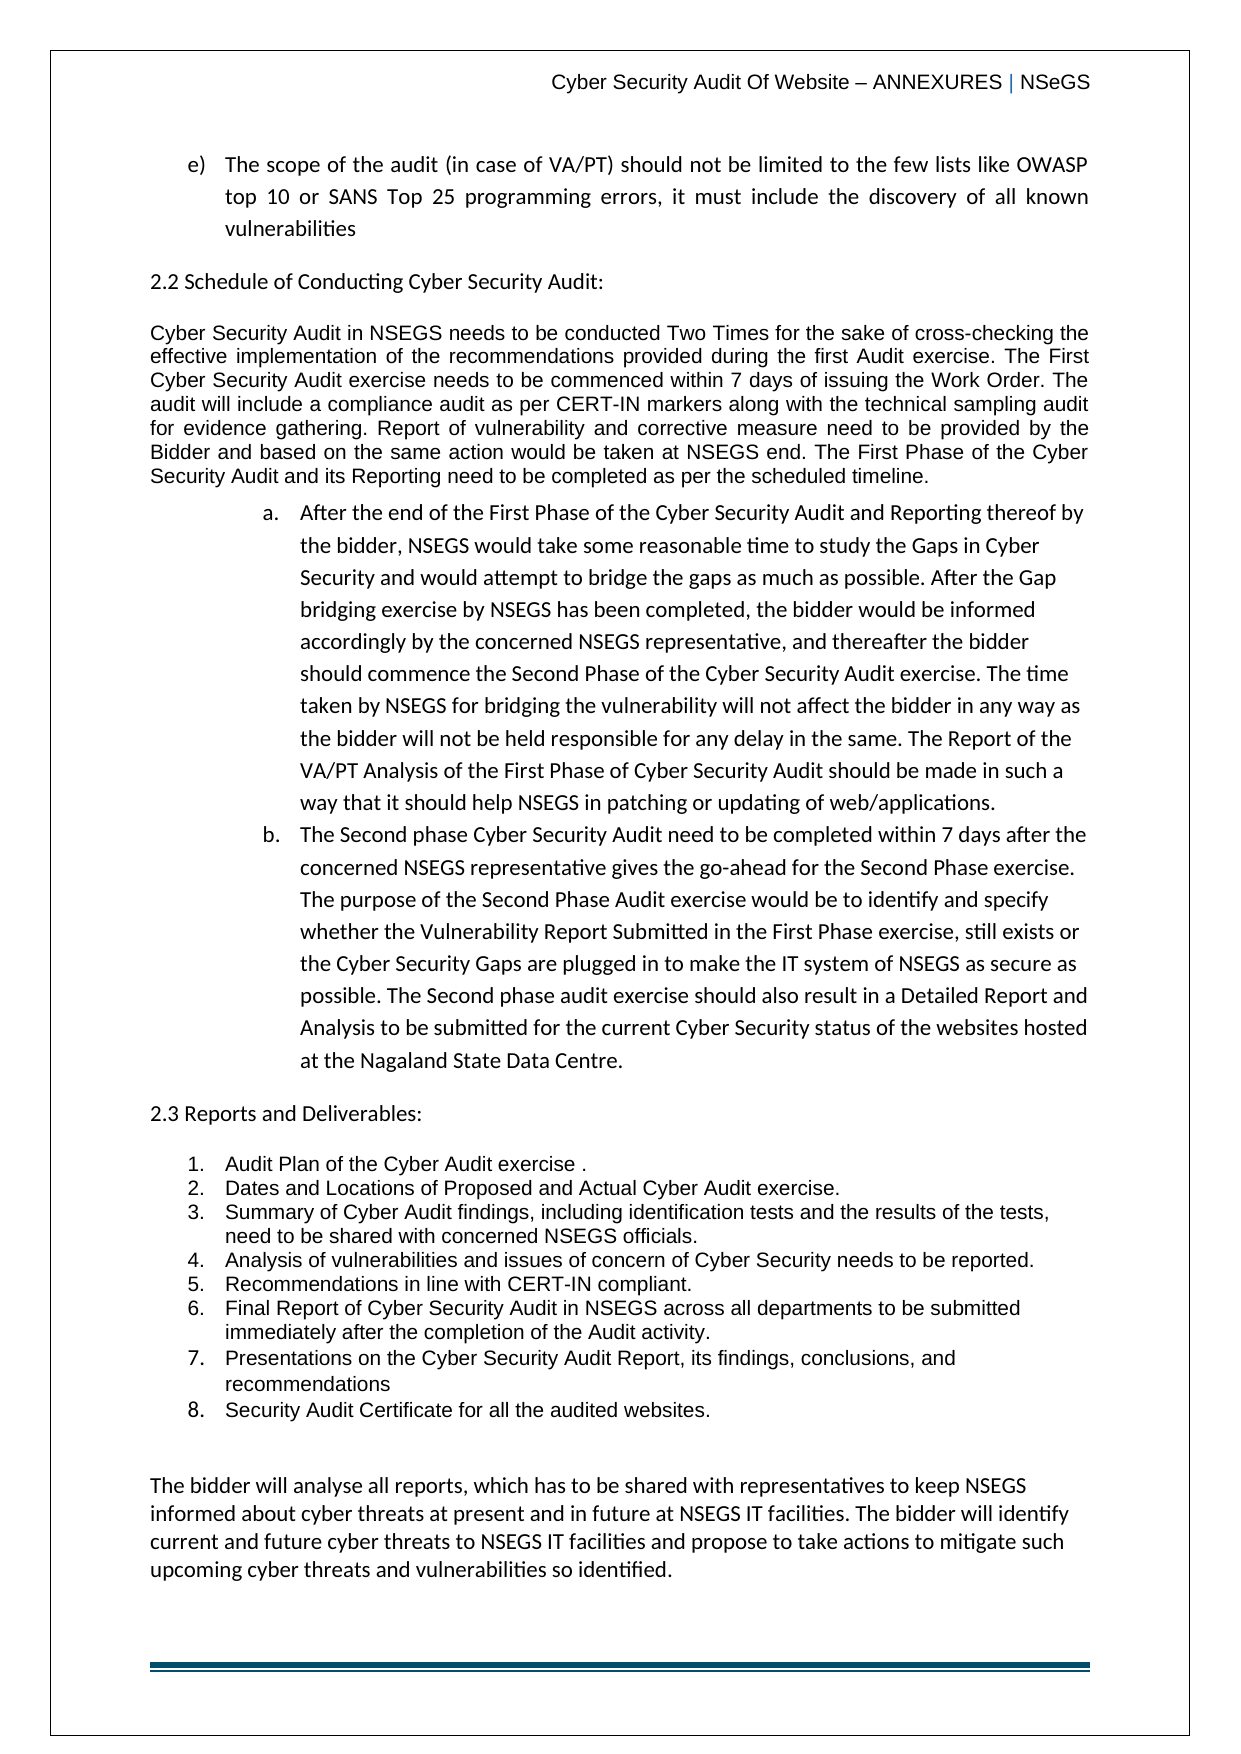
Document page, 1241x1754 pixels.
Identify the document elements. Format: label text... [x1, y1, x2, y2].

list After the end of the First Phase of the Cyber Security Audit and Reporting thereof by the bidder, NSEGS would take some reasonable time to study the Gaps in Cyber Security and would attempt to bridge the gaps as much as possible. After the Gap bridging exercise by NSEGS has been completed, the bidder would be informed accordingly by the concerned NSEGS representative, and thereafter the bidder should commence the Second Phase of the Cyber Security Audit exercise. The time taken by NSEGS for bridging the vulnerability will not affect the bidder in any way as the bidder will not be held responsible for any delay in the same. The Report of the VA/PT Analysis of the First Phase of Cyber Security Audit should be made in such a way that it should help NSEGS in patching or updating of web/applications. [262, 498, 1090, 816]
list Audit Plan of the Cyber Audit exercise . [187, 1152, 1090, 1176]
list Presentations on the Cyber Security Audit Report, its findings, conclusions, and recommendations [187, 1343, 1090, 1395]
list Security Audit Certificate for all the audited websites. [187, 1395, 1090, 1423]
text 2.3 Reports and Deliverables: [150, 1099, 1090, 1127]
list Dates and Locations of Proposed and Actual Cyber Audit exercise. [187, 1176, 1090, 1200]
list Analysis of vulnerabilities and issues of concern of Cyber Security needs to be reported. [187, 1248, 1090, 1272]
list The Second phase Cyber Security Audit need to be completed within 7 days after the concerned NSEGS representative gives the go-ahead for the Second Phase exercise. The purpose of the Second Phase Audit exercise would be to identify and specify whether the Vulnerability Report Submitted in the First Phase exercise, still exists or the Cyber Security Gaps are plugged in to make the IT system of NSEGS as secure as possible. The Second phase audit exercise should also result in a Detailed Report and Analysis to be submitted for the current Cyber Security status of the websites hosted at the Nagaland State Data Centre. [262, 820, 1090, 1074]
list The scope of the audit (in case of VA/PT) should not be limited to the few lists like OWASP top 10 or SANS Top 25 programming errors, it must include the discovery of all known vulnerabilities [187, 150, 1090, 242]
list Recommendations in line with CERT-IN compliant. [187, 1272, 1090, 1296]
text The bidder will analyse all reports, which has to be shared with representatives to keep NSEGS informed about cyber threats at present and in future at NSEGS IT facilities. The bidder will identify current and future cyber threats to NSEGS IT facilities and propose to take actions to mitigate such upcoming cyber threats and vulnerabilities so identified. [150, 1471, 1090, 1583]
text Cyber Security Audit in NSEGS needs to be conducted Two Times for the sake of cross-checking the effective implementation of the recommendations provided during the first Audit exercise. The First Cyber Security Audit exercise needs to be commenced within 7 days of issuing the Work Order. The audit will include a compliance audit as per CERT-IN markers along with the technical sampling audit for evidence gathering. Report of vulnerability and corrective measure need to be provided by the Bidder and based on the same action would be taken at NSEGS end. The First Phase of the Cyber Security Audit and its Reporting need to be completed as per the scheduled timeline. [150, 320, 1090, 488]
list Summary of Cyber Audit findings, including identification tests and the results of the tests, need to be shared with concerned NSEGS officials. [187, 1200, 1090, 1248]
text 2.2 Schedule of Conducting Cyber Security Audit: [150, 267, 1090, 295]
list Final Report of Cyber Security Audit in NSEGS across all departments to be submitted immediately after the completion of the Audit activity. [187, 1296, 1090, 1343]
